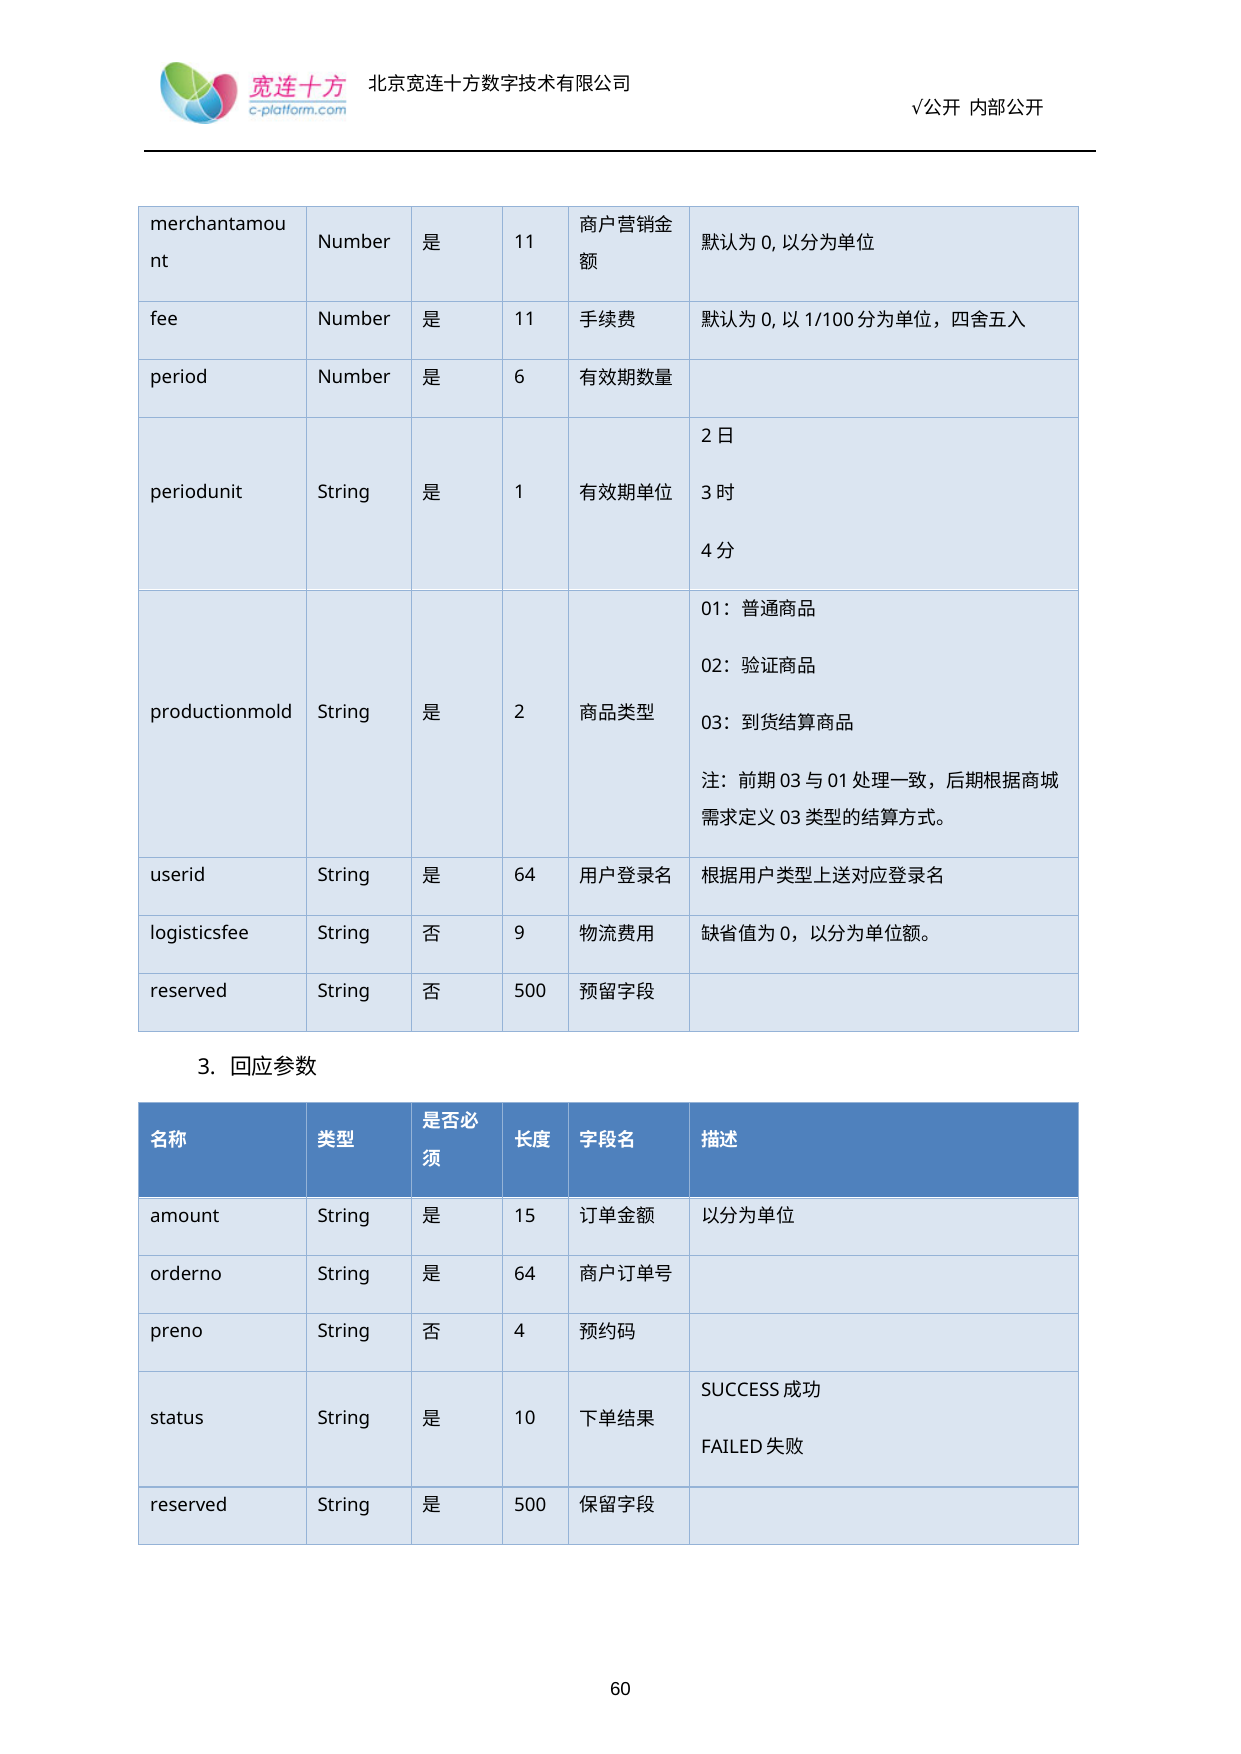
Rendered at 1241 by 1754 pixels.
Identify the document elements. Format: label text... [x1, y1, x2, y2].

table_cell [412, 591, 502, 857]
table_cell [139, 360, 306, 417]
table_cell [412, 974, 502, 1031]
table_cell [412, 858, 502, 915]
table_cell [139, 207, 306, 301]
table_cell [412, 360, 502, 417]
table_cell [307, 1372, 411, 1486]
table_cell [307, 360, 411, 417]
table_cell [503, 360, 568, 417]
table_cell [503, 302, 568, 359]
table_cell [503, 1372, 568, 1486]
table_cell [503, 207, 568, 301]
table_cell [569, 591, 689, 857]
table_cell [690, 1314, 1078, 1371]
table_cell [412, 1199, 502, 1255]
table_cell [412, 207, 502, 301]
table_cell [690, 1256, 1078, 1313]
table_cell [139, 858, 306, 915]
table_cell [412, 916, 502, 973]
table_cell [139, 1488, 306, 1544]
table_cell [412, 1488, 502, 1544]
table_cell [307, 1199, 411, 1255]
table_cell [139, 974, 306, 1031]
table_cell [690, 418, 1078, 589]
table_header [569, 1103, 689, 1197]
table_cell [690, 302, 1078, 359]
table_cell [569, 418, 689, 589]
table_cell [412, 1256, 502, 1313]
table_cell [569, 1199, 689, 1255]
picture [160, 62, 347, 124]
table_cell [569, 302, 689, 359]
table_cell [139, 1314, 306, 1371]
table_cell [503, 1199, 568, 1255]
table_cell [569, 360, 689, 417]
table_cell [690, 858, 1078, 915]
subtitle 回应参数 [197, 1048, 1090, 1081]
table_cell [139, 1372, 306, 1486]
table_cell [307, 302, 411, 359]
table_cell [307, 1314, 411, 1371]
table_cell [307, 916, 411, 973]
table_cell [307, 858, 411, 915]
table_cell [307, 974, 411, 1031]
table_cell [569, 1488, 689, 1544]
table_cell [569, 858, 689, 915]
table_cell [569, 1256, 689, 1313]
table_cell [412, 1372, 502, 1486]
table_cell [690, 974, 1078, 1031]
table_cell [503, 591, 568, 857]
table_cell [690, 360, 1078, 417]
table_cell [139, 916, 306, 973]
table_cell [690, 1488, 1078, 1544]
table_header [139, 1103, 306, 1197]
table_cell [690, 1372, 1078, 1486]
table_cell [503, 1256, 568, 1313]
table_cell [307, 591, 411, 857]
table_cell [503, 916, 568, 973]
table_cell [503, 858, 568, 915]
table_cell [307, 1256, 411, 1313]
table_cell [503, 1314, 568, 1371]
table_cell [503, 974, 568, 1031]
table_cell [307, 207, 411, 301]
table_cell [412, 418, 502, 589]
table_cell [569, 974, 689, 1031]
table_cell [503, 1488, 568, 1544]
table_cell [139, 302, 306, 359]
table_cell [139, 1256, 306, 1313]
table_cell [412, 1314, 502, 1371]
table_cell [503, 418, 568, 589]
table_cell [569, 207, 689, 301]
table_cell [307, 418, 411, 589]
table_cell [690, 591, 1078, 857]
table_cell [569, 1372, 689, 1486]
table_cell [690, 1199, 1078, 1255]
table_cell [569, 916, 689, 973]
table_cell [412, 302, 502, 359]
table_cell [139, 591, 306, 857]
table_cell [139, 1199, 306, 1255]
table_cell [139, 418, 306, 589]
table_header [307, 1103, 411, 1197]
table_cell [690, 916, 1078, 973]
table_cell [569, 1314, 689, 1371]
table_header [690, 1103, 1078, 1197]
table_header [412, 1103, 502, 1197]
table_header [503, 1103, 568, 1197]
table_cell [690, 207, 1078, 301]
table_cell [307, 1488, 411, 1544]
